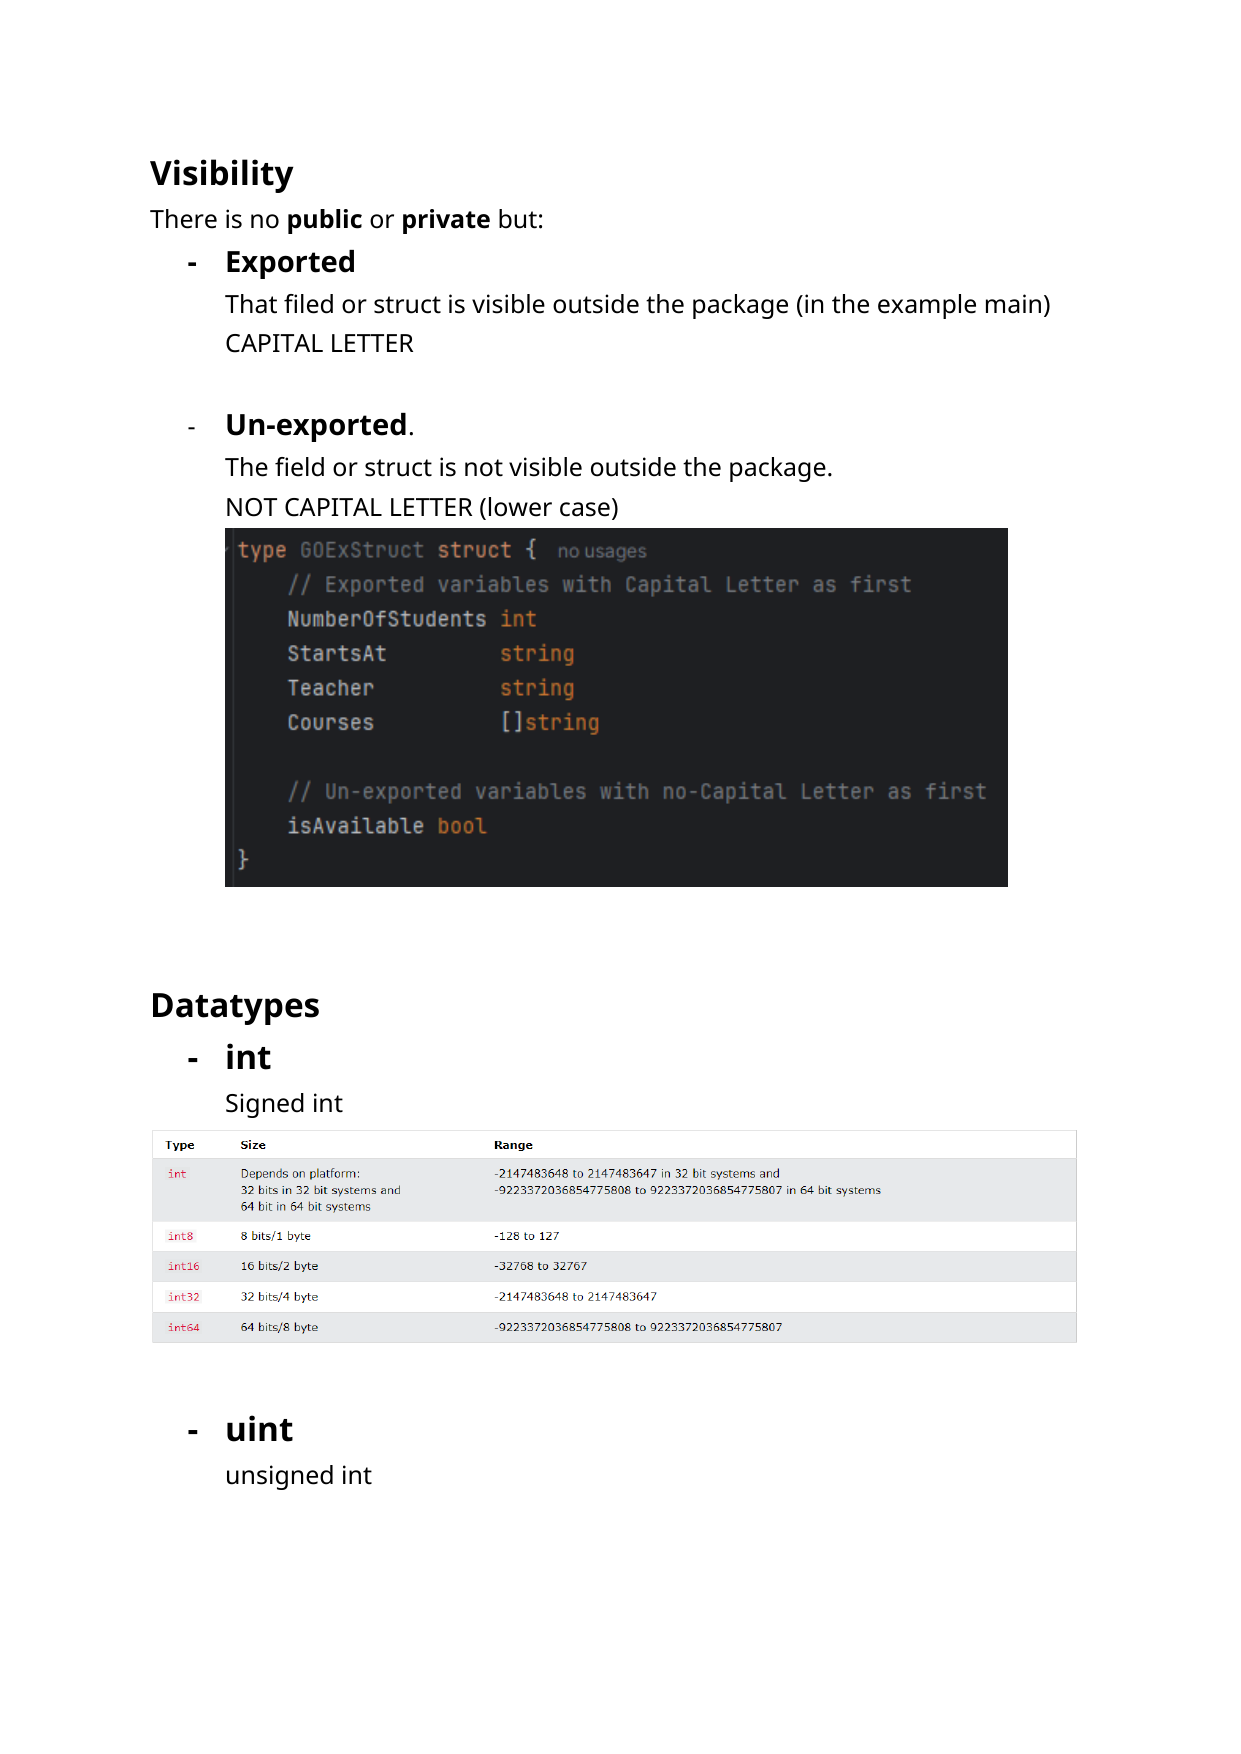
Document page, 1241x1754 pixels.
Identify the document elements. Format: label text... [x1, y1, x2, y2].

list int [187, 1034, 1090, 1079]
list That filed or struct is visible outside the package (in the example main) [225, 287, 1090, 321]
text Datatypes [150, 982, 1090, 1027]
text Visibility [150, 150, 1090, 195]
text There is no public or private but: [150, 202, 1090, 236]
list Signed int [225, 1086, 1090, 1120]
list CAPITAL LETTER [225, 326, 1090, 360]
picture [225, 528, 1008, 887]
list uint [187, 1405, 1090, 1451]
list NOT CAPITAL LETTER (lower case) [225, 489, 1090, 523]
list The field or struct is not visible outside the package. [225, 450, 1090, 484]
list unsigned int [225, 1457, 1090, 1492]
picture [150, 1125, 1091, 1350]
list Exported [187, 241, 1090, 281]
list Un-exported. [187, 404, 1090, 444]
